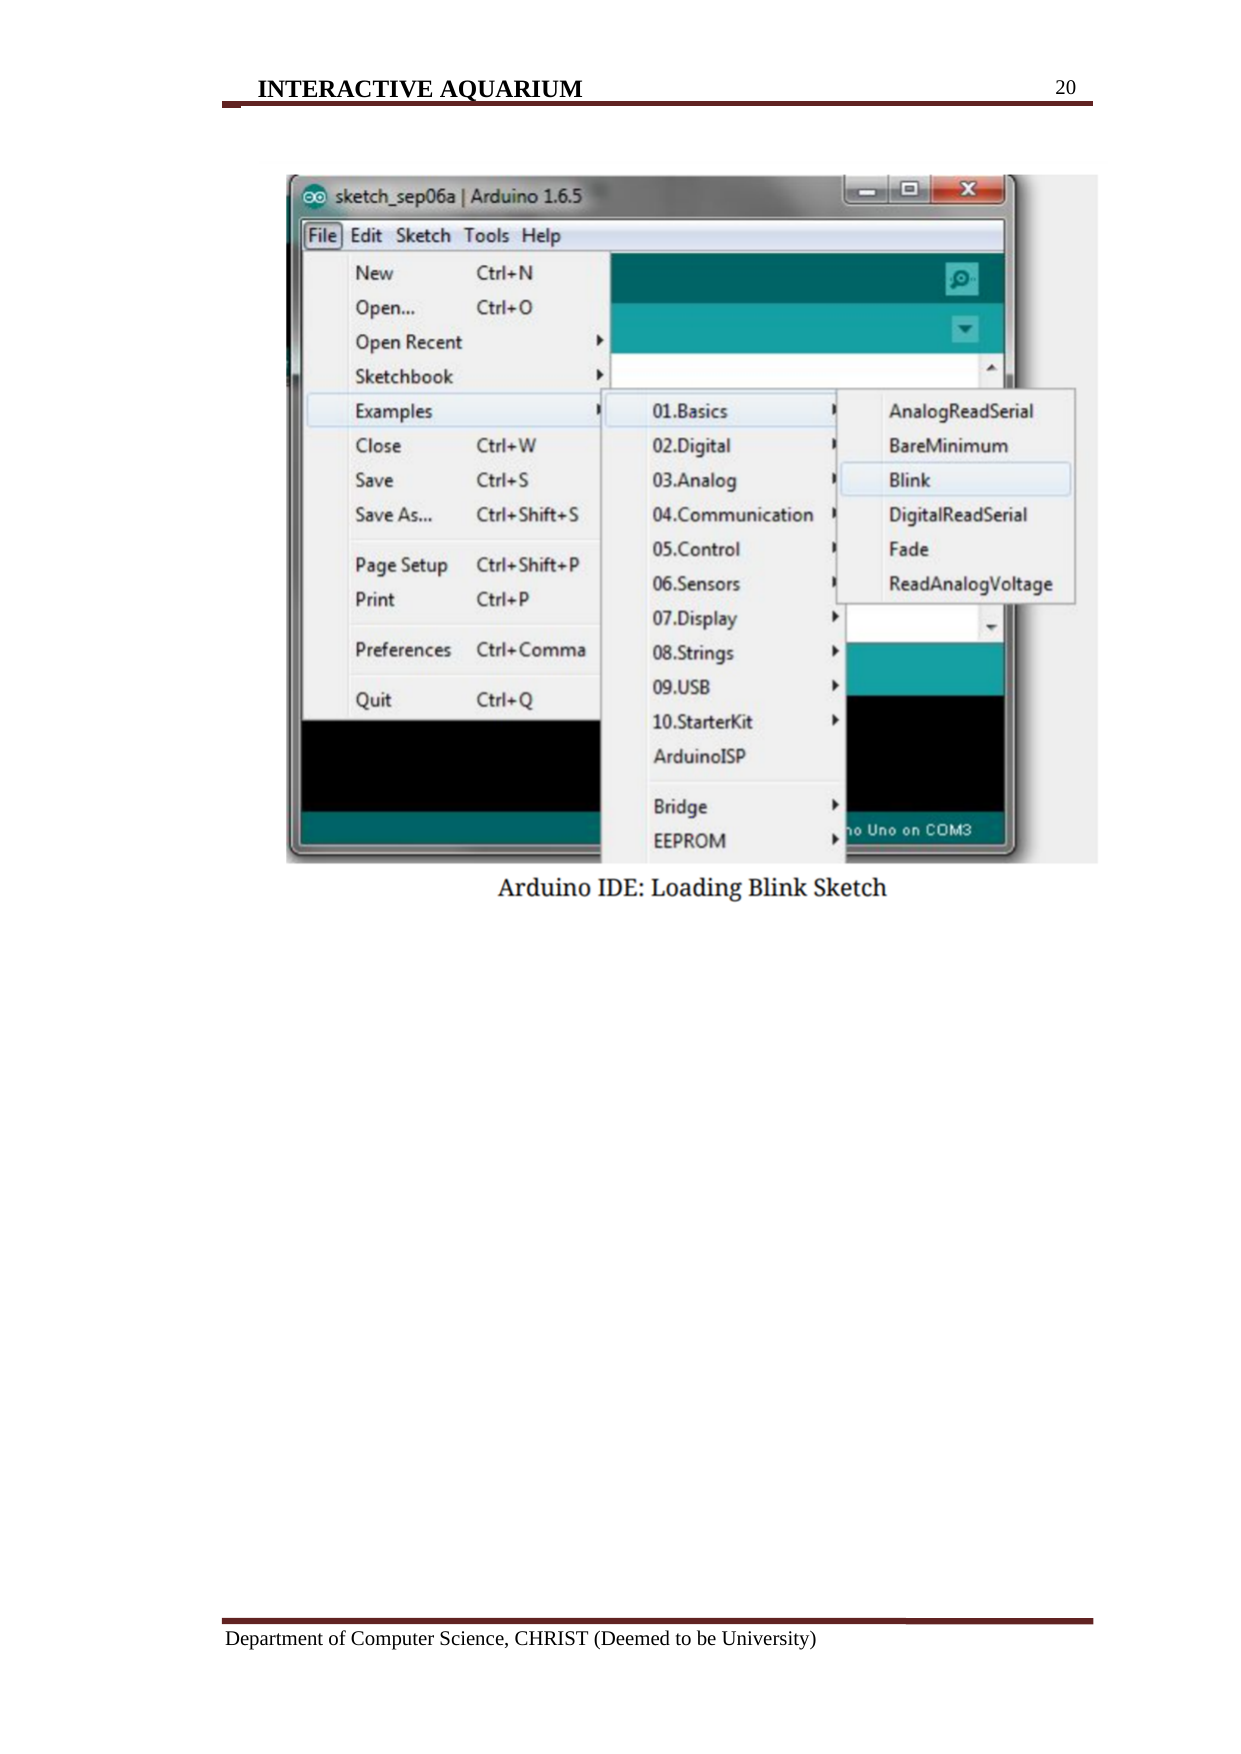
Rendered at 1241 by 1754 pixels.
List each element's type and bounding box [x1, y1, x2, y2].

picture [259, 161, 1108, 910]
